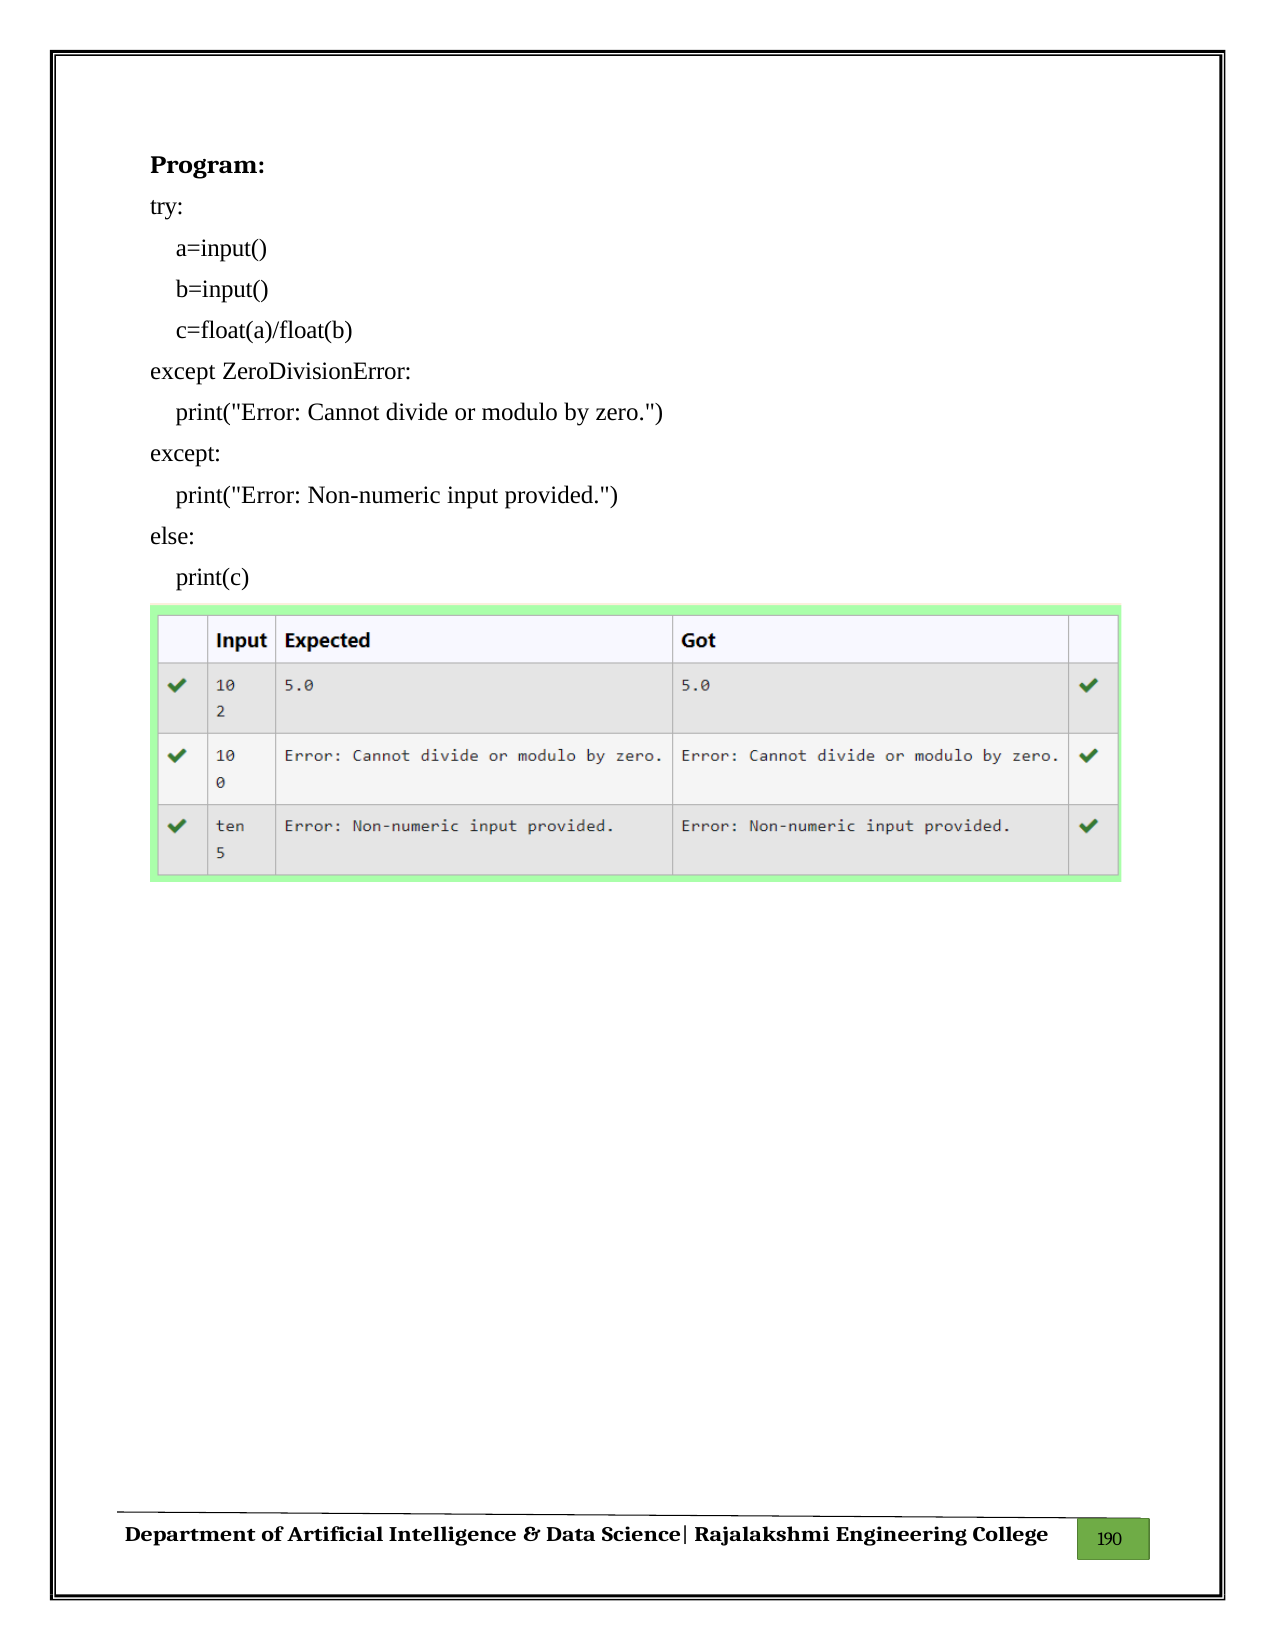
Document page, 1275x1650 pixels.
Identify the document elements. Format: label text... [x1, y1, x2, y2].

text print("Error: Non-numeric input provided.") else: [150, 480, 655, 550]
text print(c) [176, 562, 1135, 591]
text Program: [150, 151, 1135, 179]
text a=input() b=input() c=float(a)/float(b) [176, 233, 358, 343]
picture [150, 603, 1122, 882]
text try: [150, 191, 1135, 220]
text print("Error: Cannot divide or modulo by zero.") except: [150, 397, 708, 467]
text except ZeroDivisionError: [150, 356, 1135, 385]
